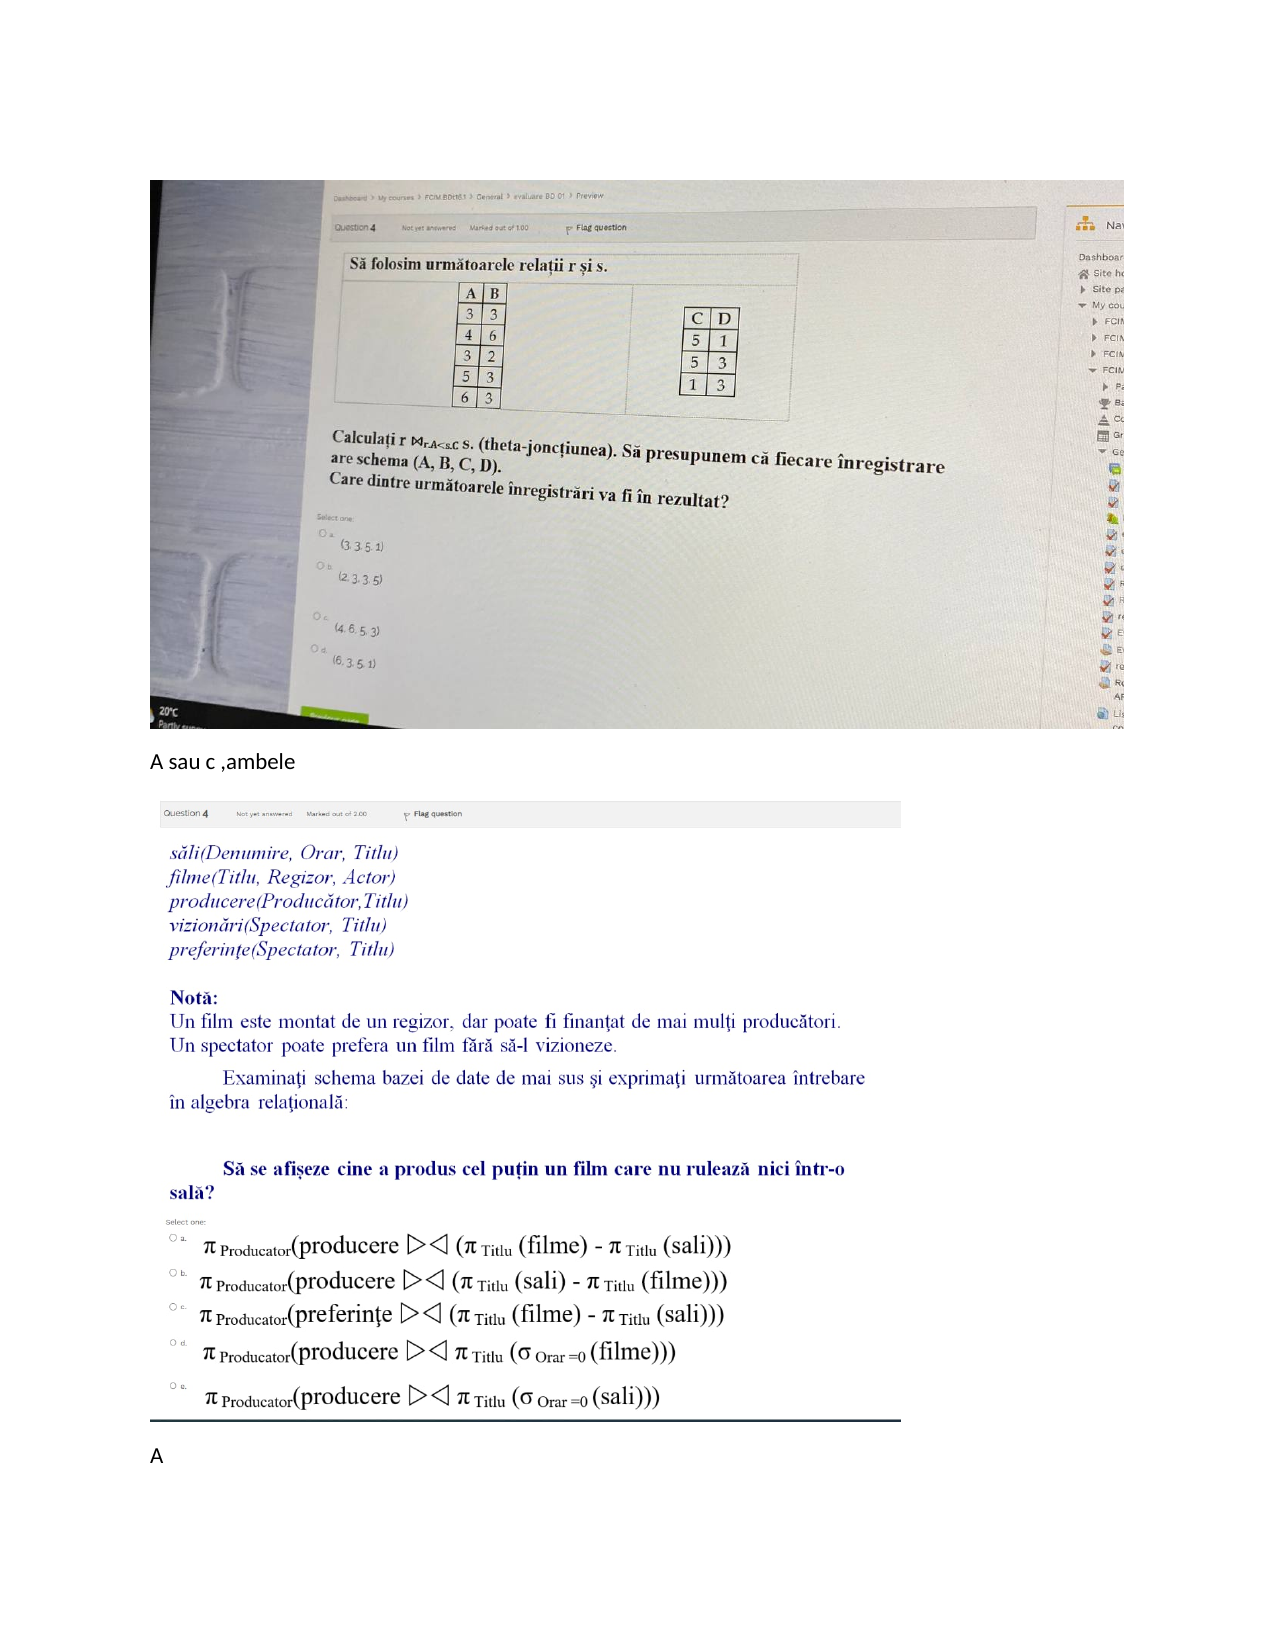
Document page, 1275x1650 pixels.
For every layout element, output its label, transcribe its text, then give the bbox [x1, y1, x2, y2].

picture [150, 793, 901, 1422]
text A [150, 1441, 1125, 1469]
picture [150, 180, 1124, 729]
text A sau c ,ambele [150, 747, 1125, 775]
